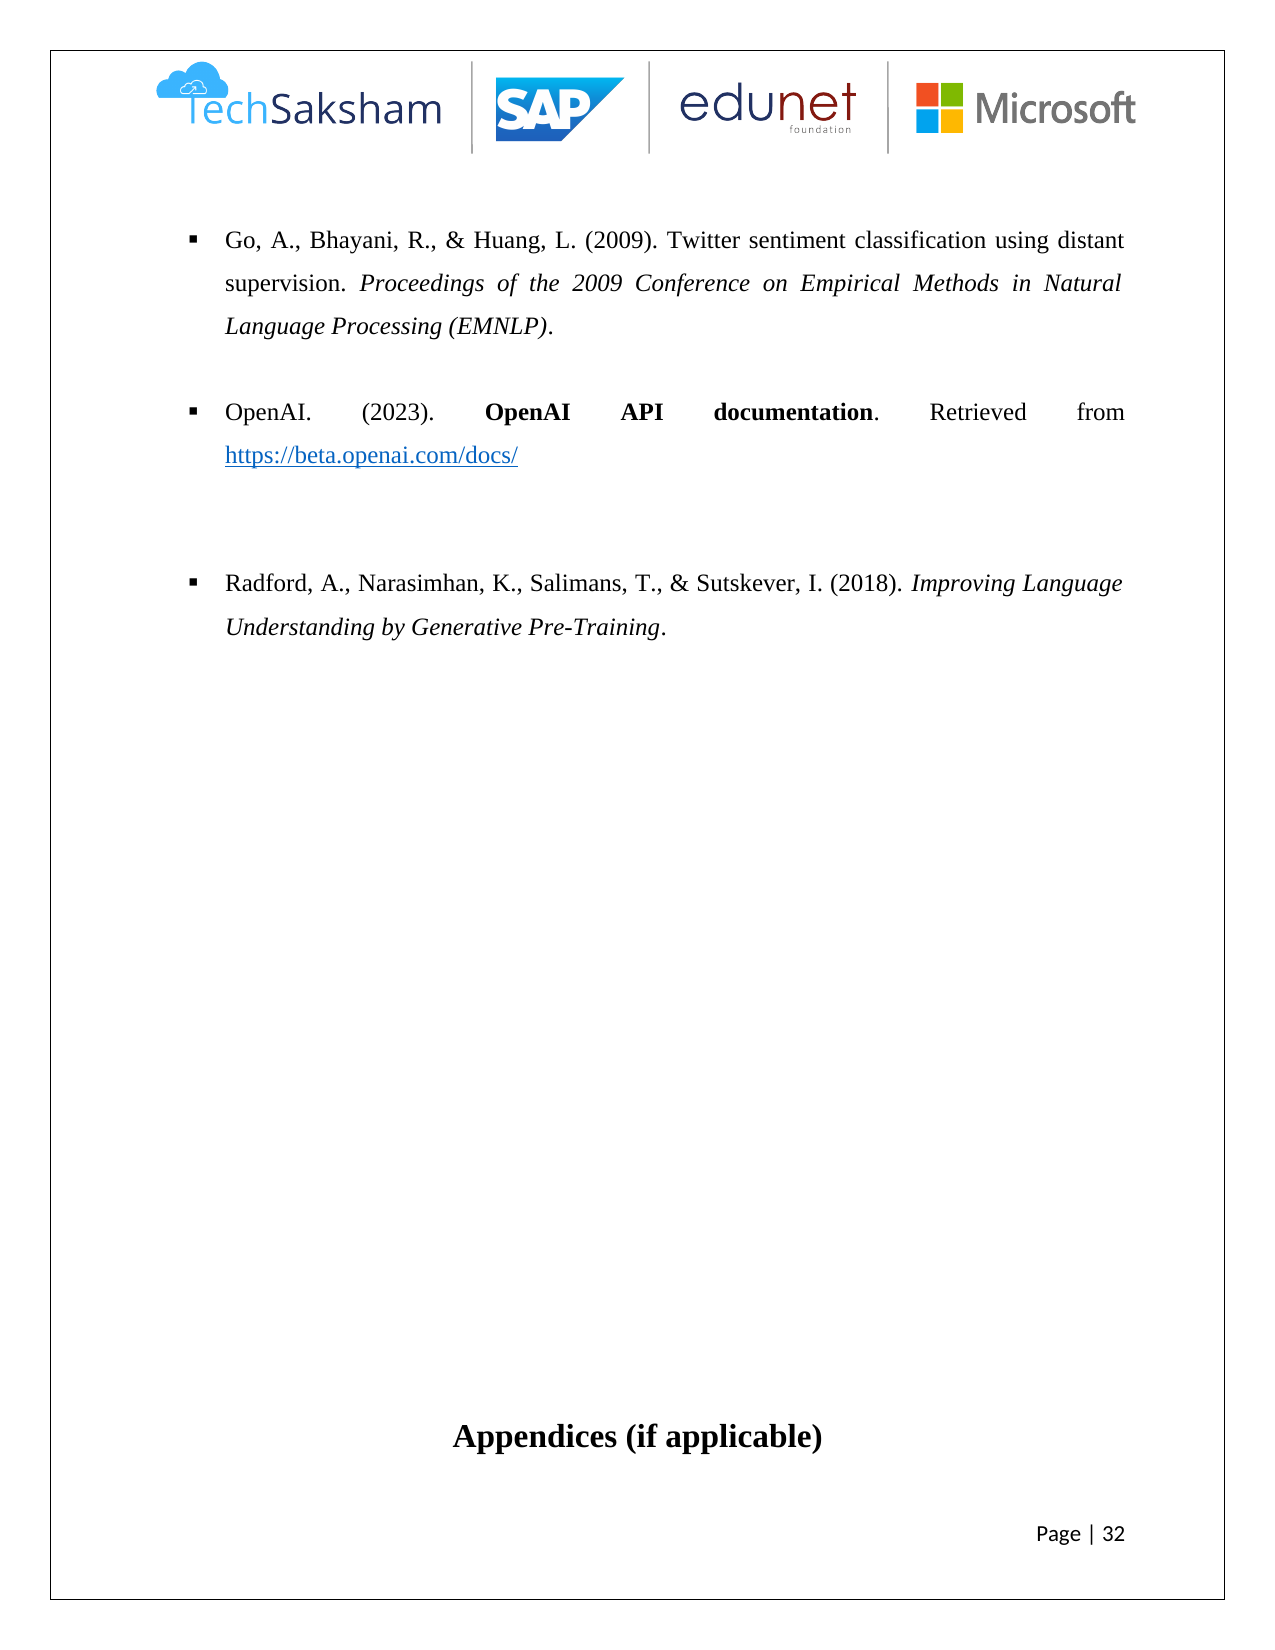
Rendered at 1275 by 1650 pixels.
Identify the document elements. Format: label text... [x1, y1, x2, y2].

subtitle Appendices (if applicable) [150, 1416, 1125, 1455]
picture [673, 75, 864, 140]
picture [911, 77, 1142, 138]
picture [150, 54, 448, 130]
list Go, A., Bhayani, R., & Huang, L. (2009). Twitter sentiment classification using distant supervision. Proceedings of the 2009 Conference on Empirical Methods in Natural Language Processing (EMNLP). [187, 225, 1125, 340]
picture [495, 73, 626, 142]
list Radford, A., Narasimhan, K., Salimans, T., & Sutskever, I. (2018). Improving Language Understanding by Generative Pre-Training. [187, 568, 1125, 640]
list OpenAI. (2023). OpenAI API documentation. Retrieved from https://beta.openai.com/docs/ [187, 397, 1125, 469]
